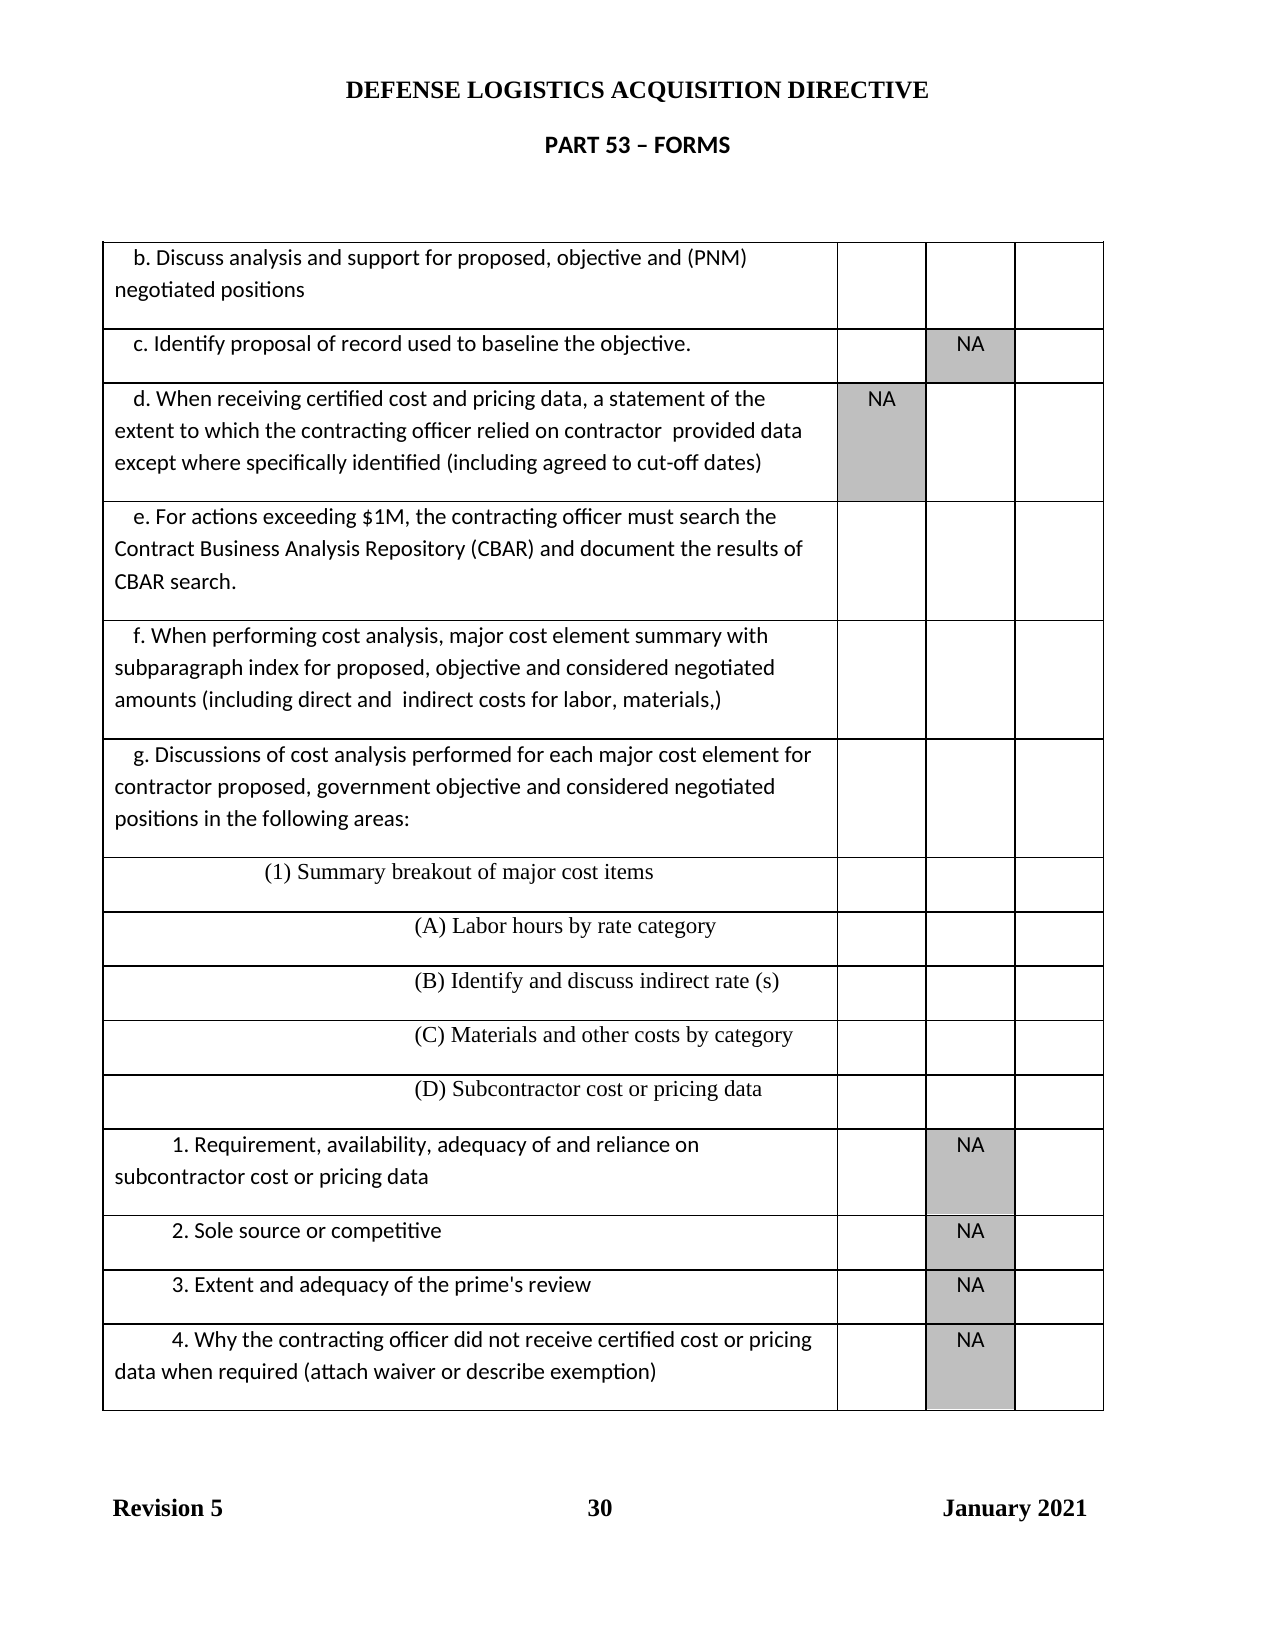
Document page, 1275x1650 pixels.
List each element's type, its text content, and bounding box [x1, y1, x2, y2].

table_cell [838, 1271, 925, 1323]
table_cell b. Discuss analysis and support for proposed, objective and (PNM) negotiated positions [104, 243, 837, 328]
table_cell [1016, 858, 1103, 911]
table_cell [838, 1130, 925, 1214]
table_cell 4. Why the contracting officer did not receive certified cost or pricing data when required (attach waiver or describe exemption) [104, 1325, 837, 1409]
table_cell [838, 913, 925, 965]
table_cell [1016, 740, 1103, 857]
table_cell [927, 913, 1014, 965]
table_cell [927, 384, 1014, 501]
table_cell [838, 740, 925, 857]
table_cell [927, 858, 1014, 911]
table_cell f. When performing cost analysis, major cost element summary with subparagraph index for proposed, objective and considered negotiated amounts (including direct and indirect costs for labor, materials,) [104, 621, 837, 738]
table_cell (1) Summary breakout of major cost items [104, 858, 837, 911]
table_cell [1016, 243, 1103, 328]
table_cell [927, 243, 1014, 328]
table_cell [838, 621, 925, 738]
table_cell [1016, 913, 1103, 965]
table_cell 2. Sole source or competitive [104, 1216, 837, 1269]
table_cell [1016, 967, 1103, 1019]
table_cell NA [927, 1216, 1014, 1269]
table_cell [838, 858, 925, 911]
table_cell 3. Extent and adequacy of the prime's review [104, 1271, 837, 1323]
table_cell c. Identify proposal of record used to baseline the objective. [104, 330, 837, 382]
table_cell d. When receiving certified cost and pricing data, a statement of the extent to which the contracting officer relied on contractor provided data except where specifically identified (including agreed to cut-off dates) [104, 384, 837, 501]
table_cell [927, 1021, 1014, 1074]
table_cell NA [927, 1325, 1014, 1409]
table_cell (C) Materials and other costs by category [104, 1021, 837, 1074]
table_cell [927, 740, 1014, 857]
table_cell NA [927, 330, 1014, 382]
table_cell [1016, 1325, 1103, 1409]
table_cell [927, 1076, 1014, 1128]
table_cell [838, 1325, 925, 1409]
table_cell [838, 243, 925, 328]
table_cell 1. Requirement, availability, adequacy of and reliance on subcontractor cost or pricing data [104, 1130, 837, 1214]
table_cell [1016, 1271, 1103, 1323]
table_cell [927, 621, 1014, 738]
table_cell [927, 502, 1014, 619]
table_cell [1016, 330, 1103, 382]
table_cell [927, 967, 1014, 1019]
table_cell [838, 1216, 925, 1269]
table_cell [838, 1021, 925, 1074]
table_cell NA [927, 1130, 1014, 1214]
table_cell (B) Identify and discuss indirect rate (s) [104, 967, 837, 1019]
table_cell [1016, 621, 1103, 738]
table_cell [838, 1076, 925, 1128]
table_cell [1016, 1216, 1103, 1269]
table_cell e. For actions exceeding $1M, the contracting officer must search the Contract Business Analysis Repository (CBAR) and document the results of CBAR search. [104, 502, 837, 619]
table_cell [1016, 384, 1103, 501]
table_cell [1016, 1076, 1103, 1128]
table_cell [838, 967, 925, 1019]
table_cell g. Discussions of cost analysis performed for each major cost element for contractor proposed, government objective and considered negotiated positions in the following areas: [104, 740, 837, 857]
table_cell [838, 502, 925, 619]
table_cell [1016, 1021, 1103, 1074]
table_cell NA [838, 384, 925, 501]
table_cell [1016, 1130, 1103, 1214]
table_cell NA [927, 1271, 1014, 1323]
table_cell (D) Subcontractor cost or pricing data [104, 1076, 837, 1128]
table_cell [838, 330, 925, 382]
table_cell (A) Labor hours by rate category [104, 913, 837, 965]
table_cell [1016, 502, 1103, 619]
